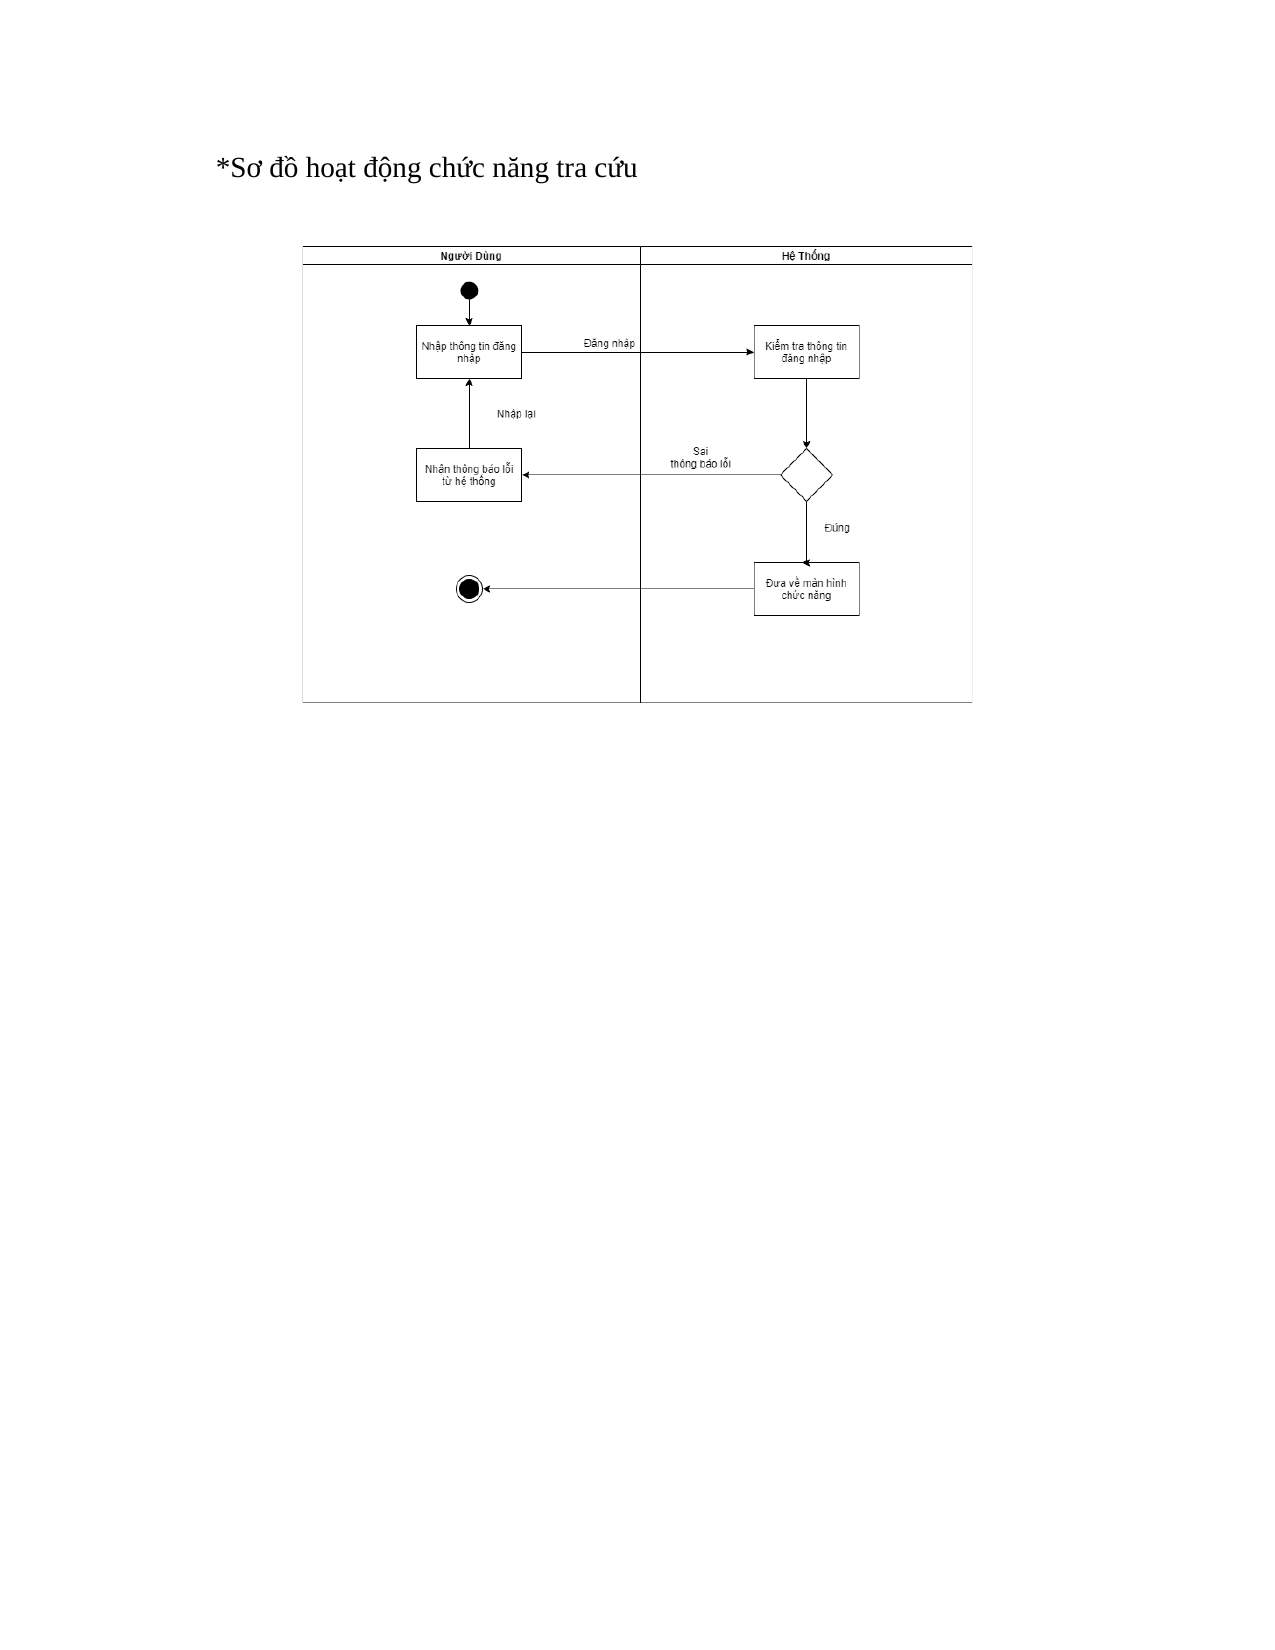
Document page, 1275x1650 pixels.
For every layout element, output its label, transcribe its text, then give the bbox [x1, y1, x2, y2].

text *Sơ đồ hoạt động chức năng tra cứu [150, 150, 1125, 183]
picture [302, 246, 973, 703]
